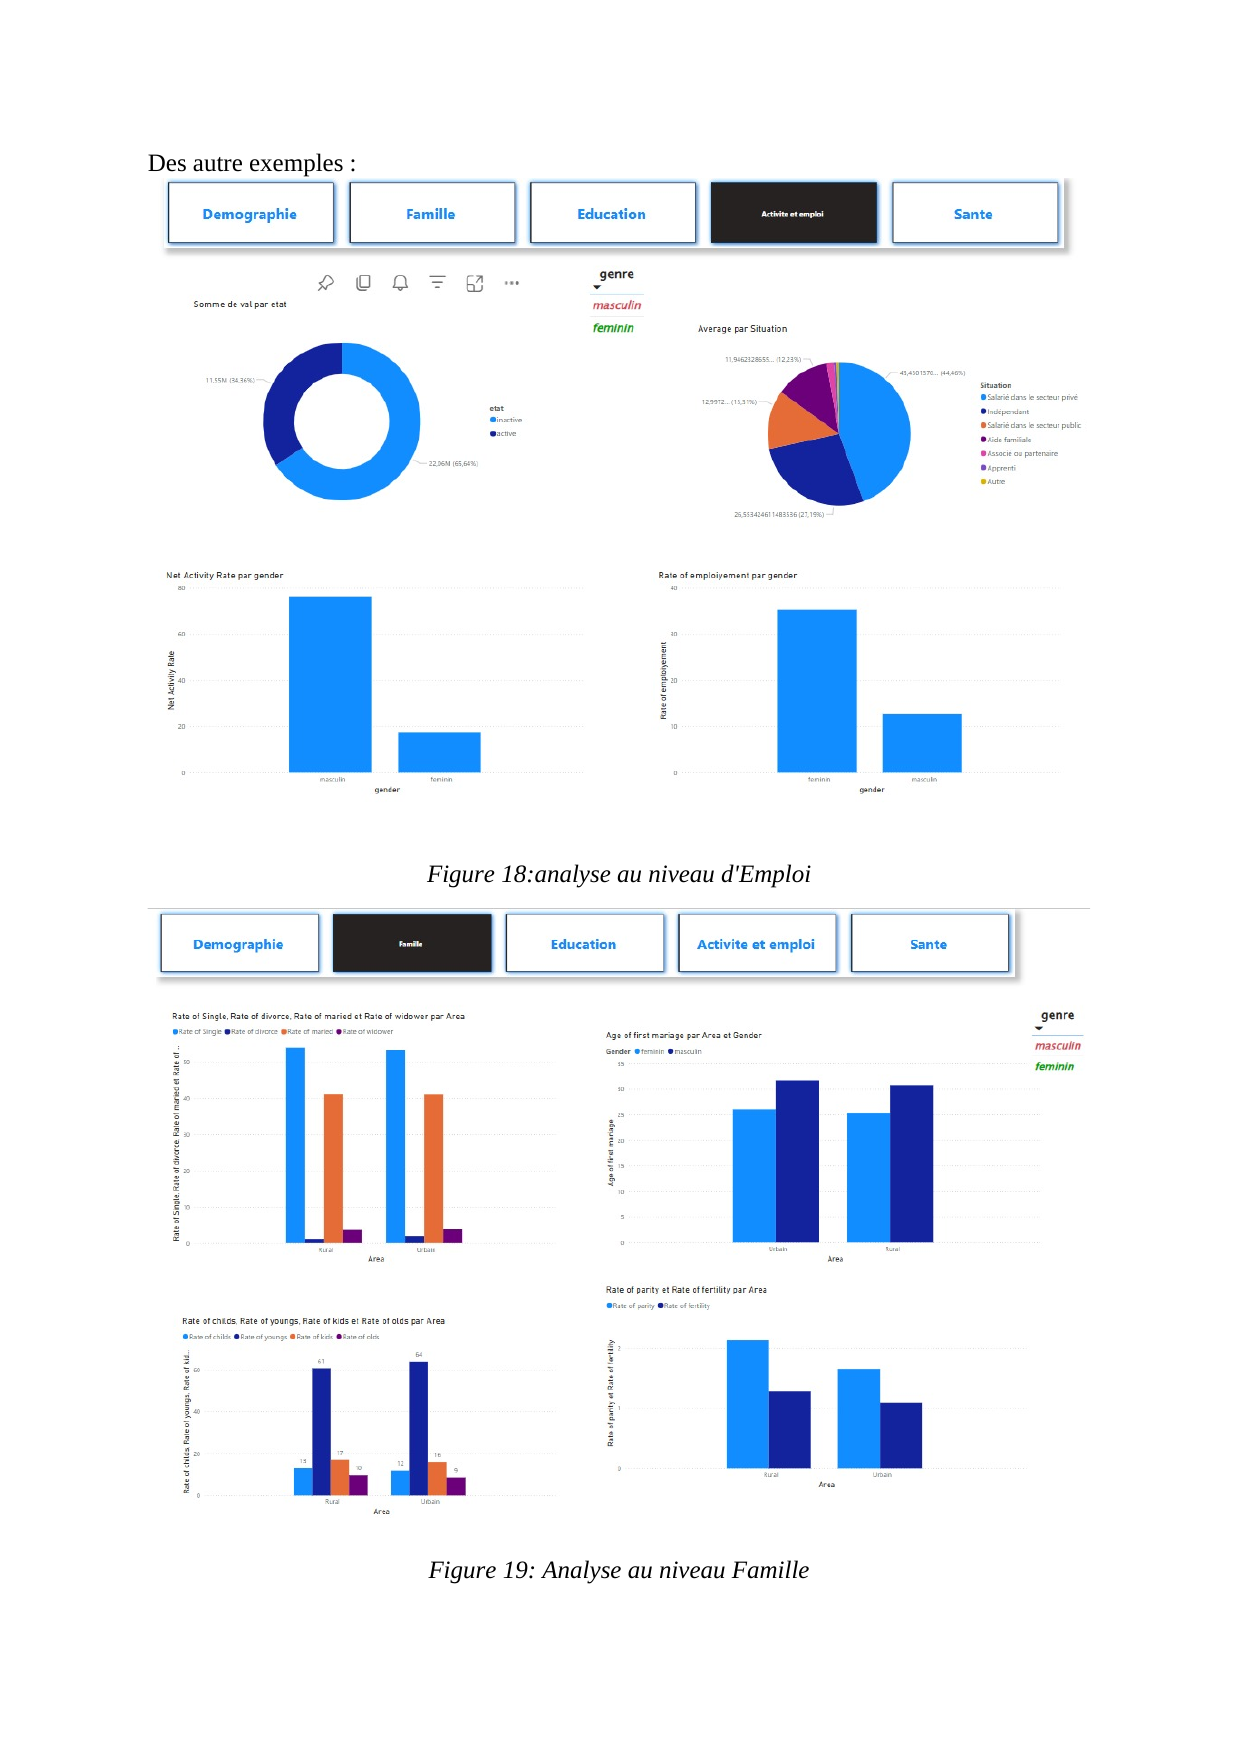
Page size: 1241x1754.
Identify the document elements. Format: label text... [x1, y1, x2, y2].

text Figure 19: Analyse au niveau Famille [148, 1555, 1093, 1584]
picture [147, 908, 1091, 1537]
text Figure 18:analyse au niveau d'Emploi [148, 859, 1093, 888]
picture [147, 178, 1092, 840]
